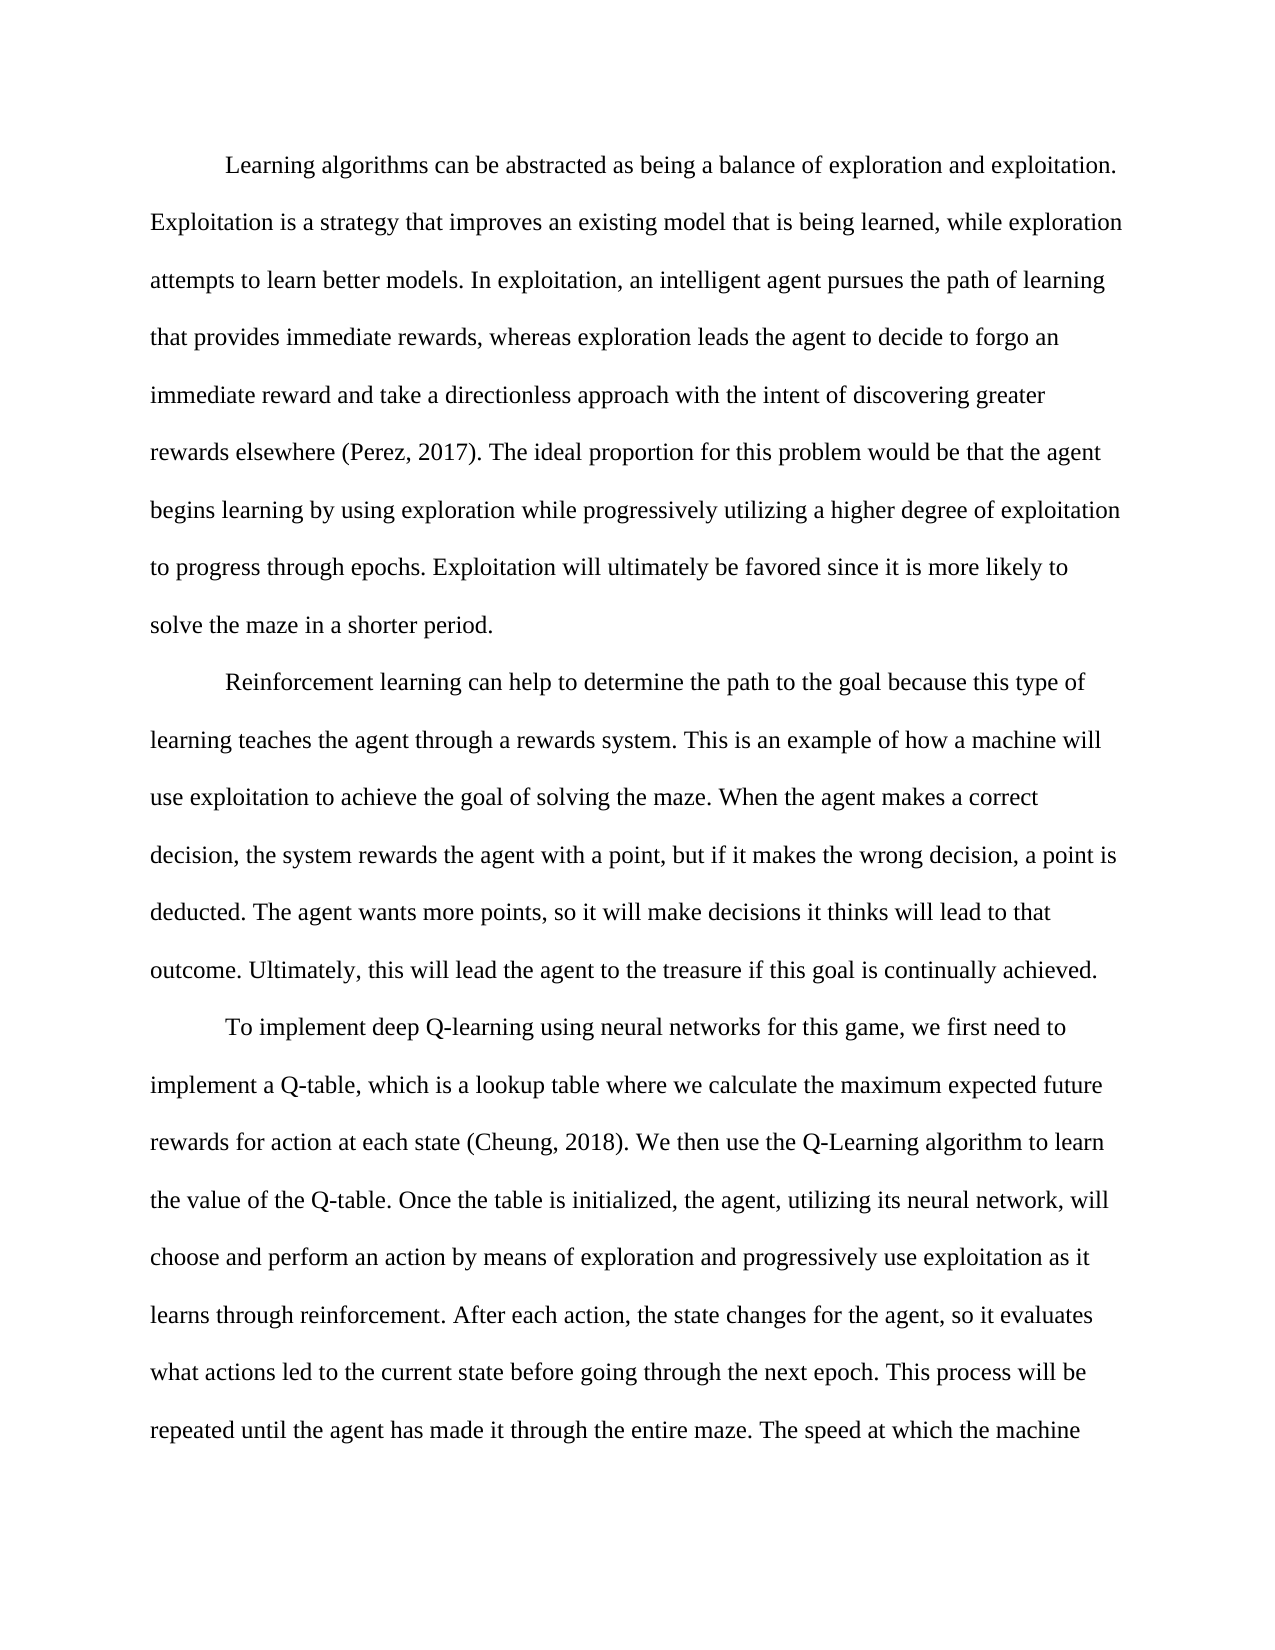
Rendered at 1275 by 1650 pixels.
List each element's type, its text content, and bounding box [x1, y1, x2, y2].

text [150, 1012, 1125, 1444]
text Learning algorithms can be abstracted as being a balance of exploration and exploitation. Exploitation is a strategy that improves an existing model that is being learned, while exploration attempts to learn better models. In exploitation, an intelligent agent pursues the path of learning that provides immediate rewards, whereas exploration leads the agent to decide to forgo an immediate reward and take a directionless approach with the intent of discovering greater rewards elsewhere (Perez, 2017). The ideal proportion for this problem would be that the agent begins learning by using exploration while progressively utilizing a higher degree of exploitation to progress through epochs. Exploitation will ultimately be favored since it is more likely to solve the maze in a shorter period. [150, 150, 1125, 639]
text Reinforcement learning can help to determine the path to the goal because this type of learning teaches the agent through a rewards system. This is an example of how a machine will use exploitation to achieve the goal of solving the maze. When the agent makes a correct decision, the system rewards the agent with a point, but if it makes the wrong decision, a point is deducted. The agent wants more points, so it will make decisions it thinks will lead to that outcome. Ultimately, this will lead the agent to the treasure if this goal is continually achieved. [150, 667, 1125, 984]
